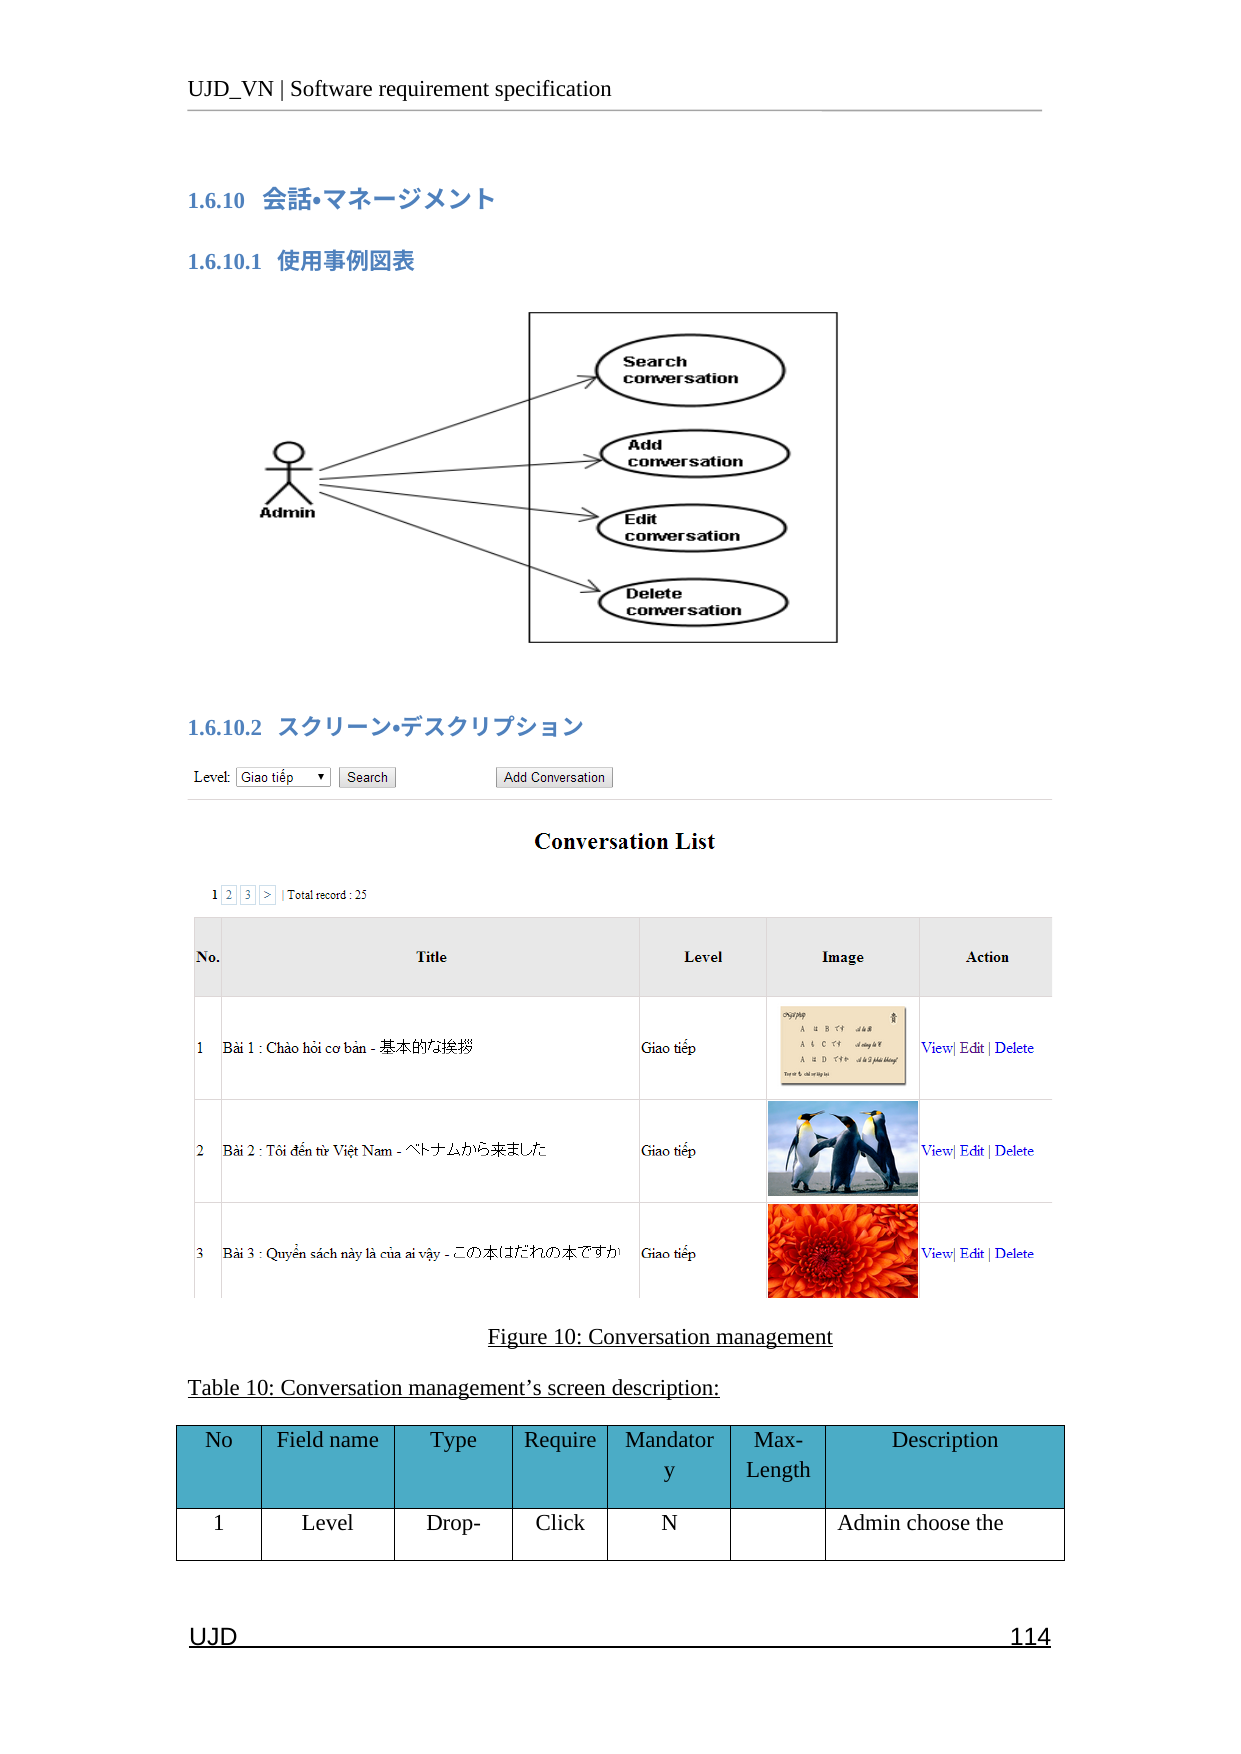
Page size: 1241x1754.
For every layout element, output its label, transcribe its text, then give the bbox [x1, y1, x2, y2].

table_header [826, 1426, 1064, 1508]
subtitle スクリーン•デスクリプション [187, 709, 1053, 742]
text Figure 10: Conversation management [187, 1323, 1053, 1349]
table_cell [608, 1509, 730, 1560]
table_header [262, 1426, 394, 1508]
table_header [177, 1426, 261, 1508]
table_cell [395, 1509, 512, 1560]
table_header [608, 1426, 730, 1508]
text Table 10: Conversation management’s screen description: [187, 1374, 1053, 1401]
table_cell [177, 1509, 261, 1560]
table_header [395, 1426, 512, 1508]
subtitle 会話•マネージメント [187, 180, 1053, 216]
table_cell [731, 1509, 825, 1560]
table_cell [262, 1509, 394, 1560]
picture [187, 280, 927, 684]
subtitle 使用事例図表 [187, 242, 1053, 276]
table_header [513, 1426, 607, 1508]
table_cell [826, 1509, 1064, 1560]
picture [187, 747, 1053, 1298]
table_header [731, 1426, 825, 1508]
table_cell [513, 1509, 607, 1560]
